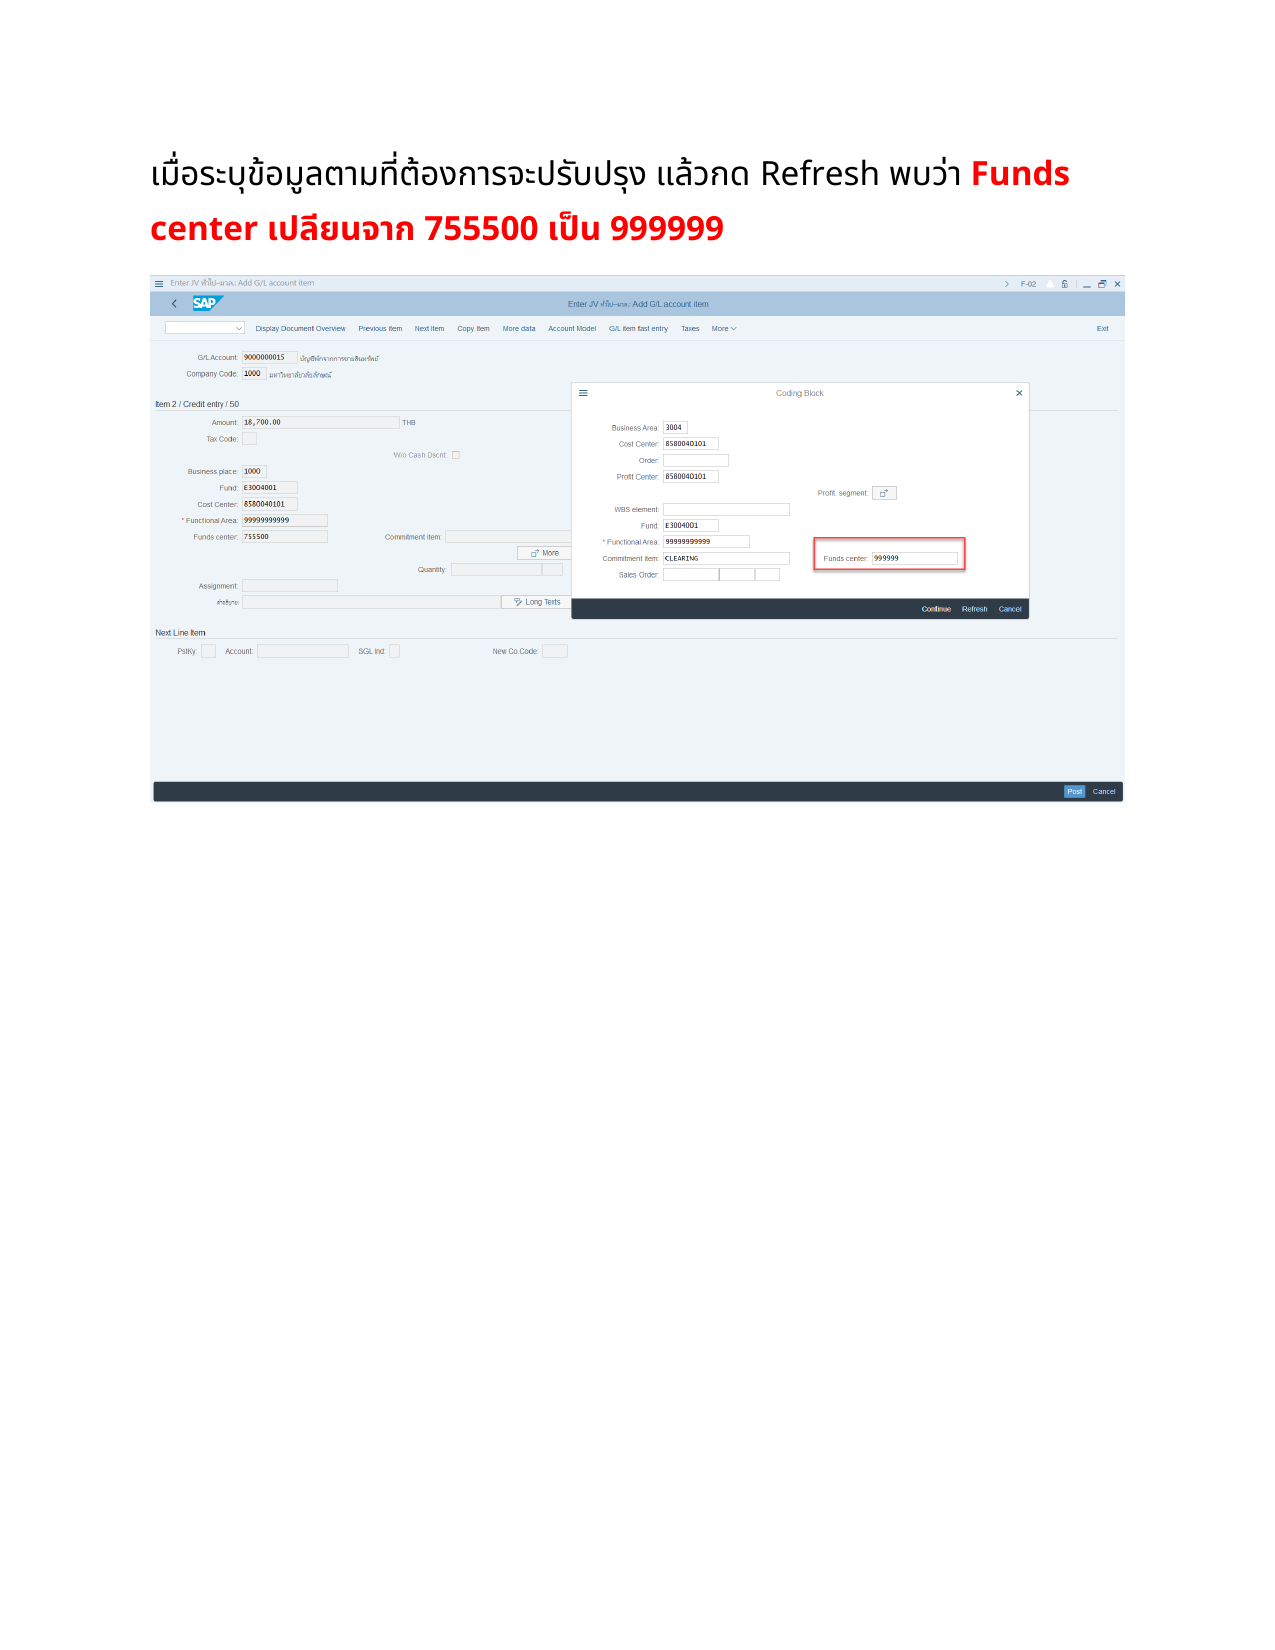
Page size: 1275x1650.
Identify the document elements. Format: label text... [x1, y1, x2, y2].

picture [150, 275, 1125, 803]
text เมื่อระบุข้อมูลตามที่ต้องการจะปรับปรุง แล้วกด Refresh พบว่า Funds center เปลียนจาก 755500 เป็น 999999 [150, 150, 1125, 255]
